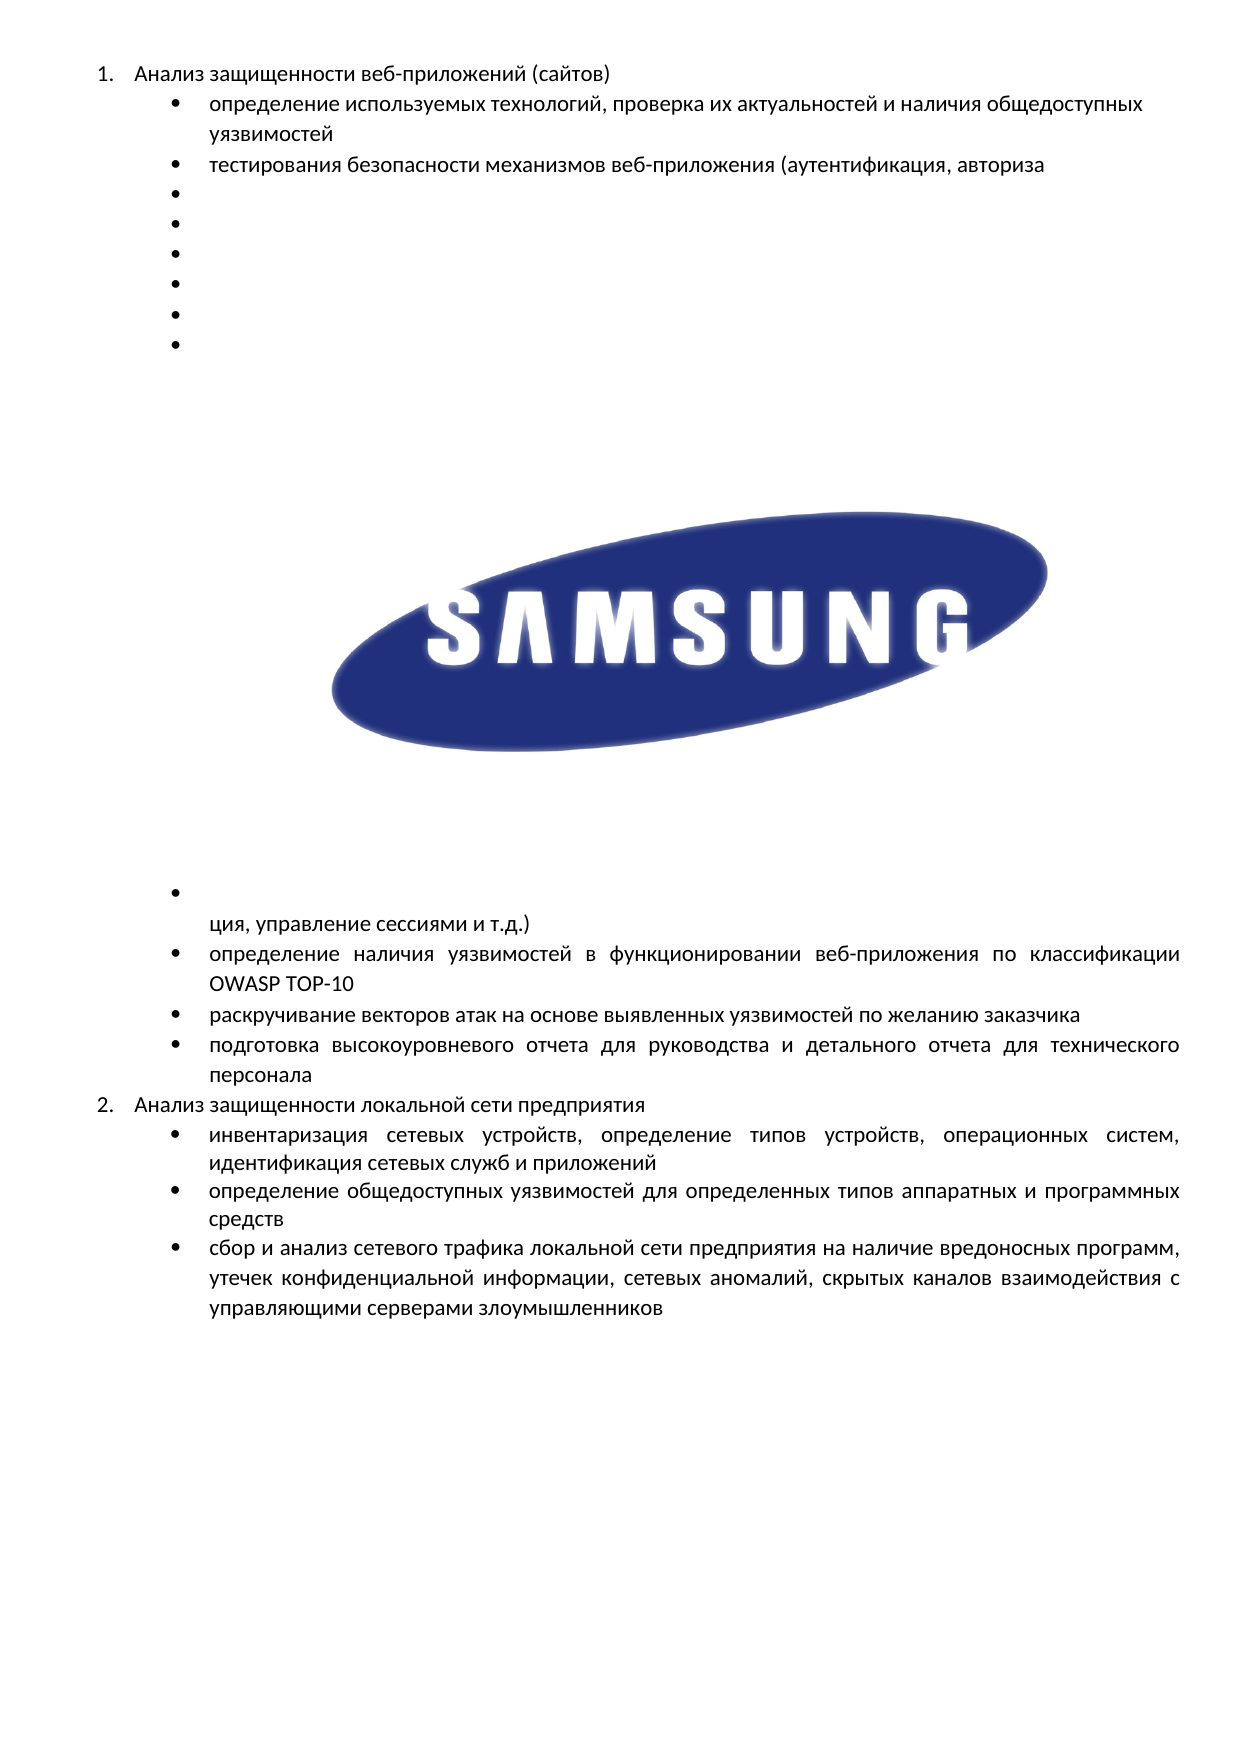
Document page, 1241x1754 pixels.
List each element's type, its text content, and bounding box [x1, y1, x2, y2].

list определение общедоступных уязвимостей для определенных типов аппаратных и программных средств [171, 1177, 1181, 1233]
list подготовка высокоуровневого отчета для руководства и детального отчета для технического персонала [172, 1030, 1181, 1088]
list инвентаризация сетевых устройств, определение типов устройств, операционных систем, идентификация сетевых служб и приложений [171, 1121, 1181, 1177]
list определение наличия уязвимостей в функционировании веб-приложения по классификации OWASP TOP-10 [172, 939, 1181, 997]
list тестирования безопасности механизмов веб-приложения (аутентификация, авториза [172, 150, 1181, 178]
picture [209, 361, 1169, 902]
list определение используемых технологий, проверка их актуальностей и наличия общедоступных уязвимостей [172, 89, 1181, 147]
list раскручивание векторов атак на основе выявленных уязвимостей по желанию заказчика [172, 1000, 1181, 1028]
list Анализ защищенности веб-приложений (сайтов) [97, 59, 1181, 87]
list Анализ защищенности локальной сети предприятия [97, 1090, 1181, 1118]
list сбор и анализ сетевого трафика локальной сети предприятия на наличие вредоносных программ, утечек конфиденциальной информации, сетевых аномалий, скрытых каналов взаимодействия с управляющими серверами злоумышленников [172, 1233, 1181, 1321]
